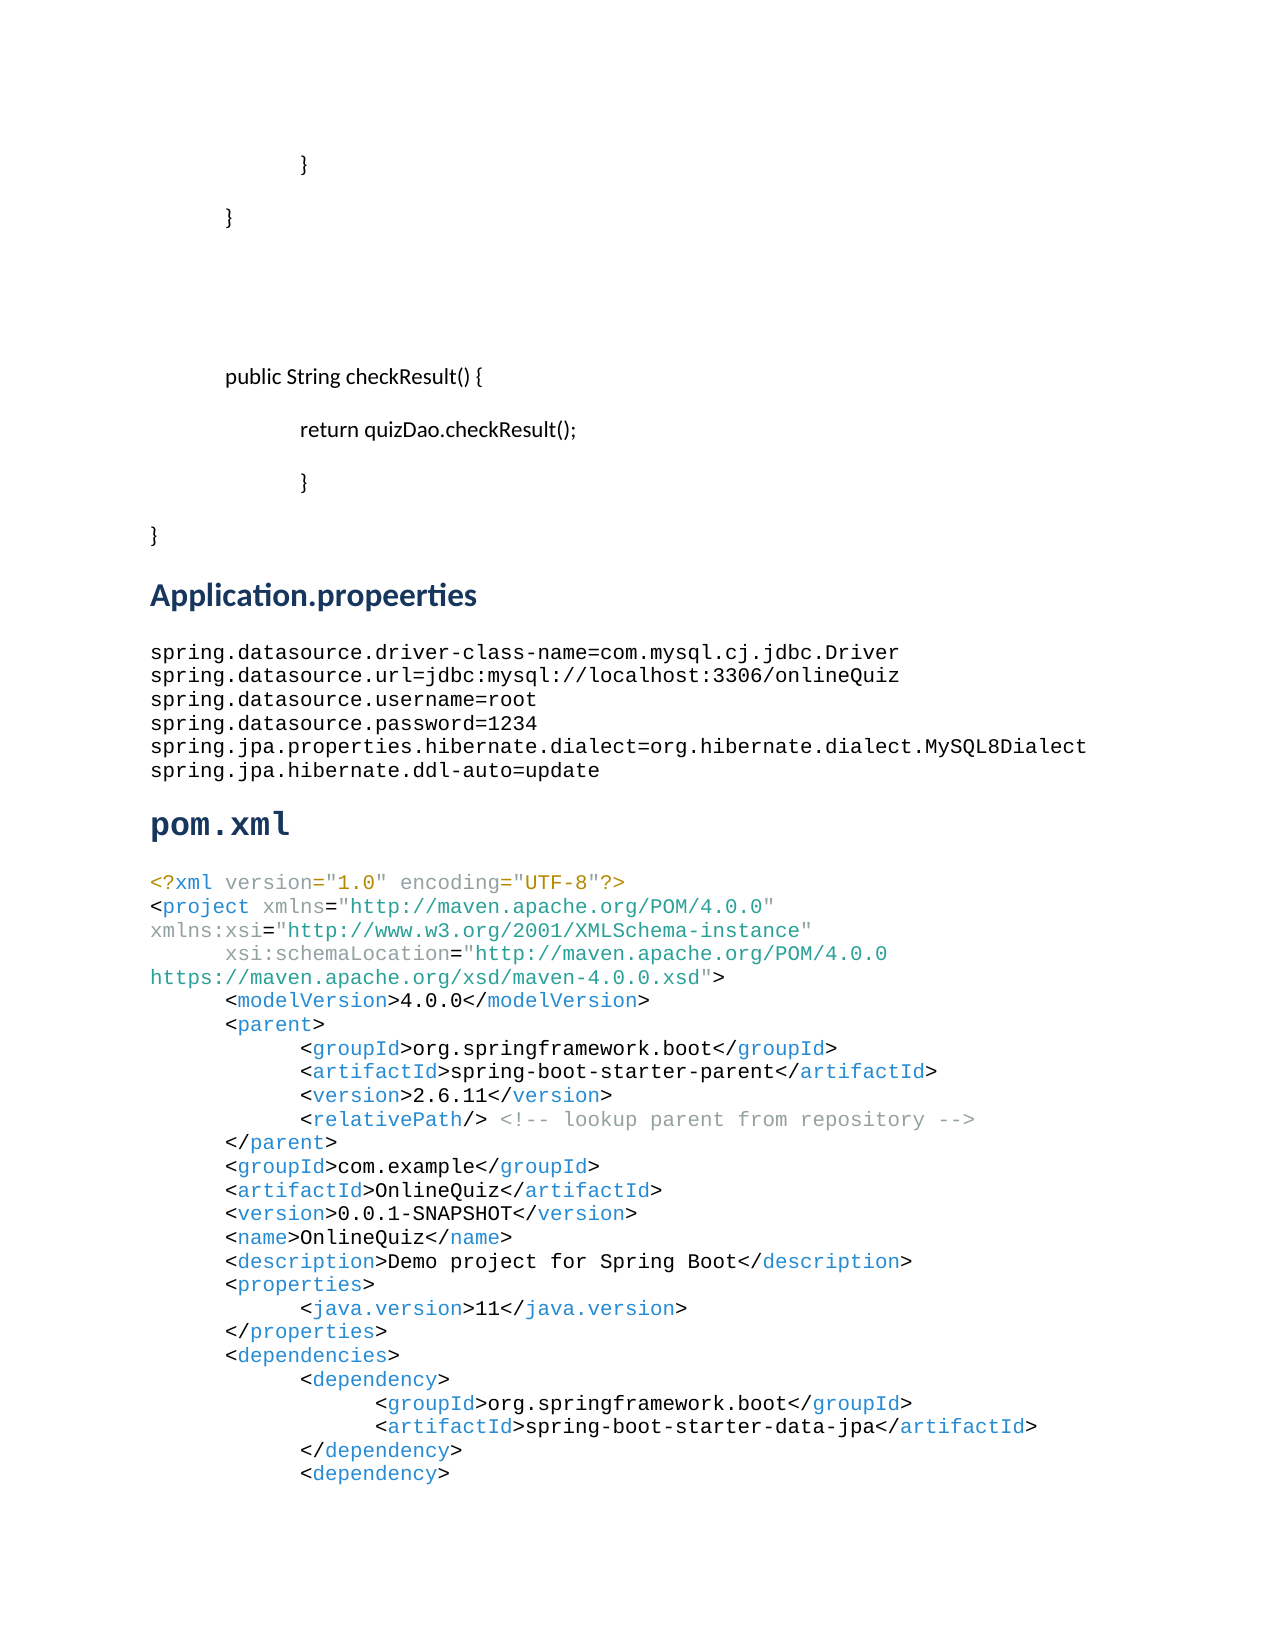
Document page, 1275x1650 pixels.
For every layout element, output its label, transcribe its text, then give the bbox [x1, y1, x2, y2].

text </properties> [150, 1322, 1125, 1345]
text <artifactId>spring-boot-starter-parent</artifactId> [150, 1061, 1125, 1085]
text } [150, 468, 1125, 496]
text spring.datasource.password=1234 [150, 713, 1125, 736]
text <dependency> [150, 1463, 1125, 1487]
text spring.datasource.url=jdbc:mysql://localhost:3306/onlineQuiz [150, 665, 1125, 689]
text spring.datasource.driver-class-name=com.mysql.cj.jdbc.Driver [150, 642, 1125, 665]
text <properties> [150, 1274, 1125, 1298]
text spring.jpa.hibernate.ddl-auto=update [150, 760, 1125, 784]
text <artifactId>OnlineQuiz</artifactId> [150, 1180, 1125, 1203]
text } [150, 203, 1125, 231]
text } [150, 150, 1125, 178]
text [150, 1392, 1125, 1416]
text xsi:schemaLocation="http://maven.apache.org/POM/4.0.0 https://maven.apache.org/xsd/maven-4.0.0.xsd"> [150, 943, 1125, 991]
text spring.datasource.username=root [150, 689, 1125, 713]
text <groupId>com.example</groupId> [150, 1156, 1125, 1180]
text } [150, 521, 1125, 549]
text <relativePath/> <!-- lookup parent from repository --> [150, 1109, 1125, 1132]
text <dependencies> [150, 1345, 1125, 1369]
text <description>Demo project for Spring Boot</description> [150, 1251, 1125, 1274]
text pom.xml [150, 808, 1125, 846]
text <parent> [150, 1014, 1125, 1038]
text <version>2.6.11</version> [150, 1085, 1125, 1109]
text <artifactId>spring-boot-starter-data-jpa</artifactId> [150, 1416, 1125, 1440]
text <dependency> [150, 1369, 1125, 1392]
text <project xmlns="http://maven.apache.org/POM/4.0.0" xmlns:xsi="http://www.w3.org/2001/XMLSchema-instance" [150, 896, 1125, 943]
text spring.jpa.properties.hibernate.dialect=org.hibernate.dialect.MySQL8Dialect [150, 736, 1125, 760]
text <modelVersion>4.0.0</modelVersion> [150, 991, 1125, 1014]
text </dependency> [150, 1440, 1125, 1463]
text <?xml version="1.0" encoding="UTF-8"?> [150, 872, 1125, 896]
text public String checkResult() { [150, 362, 1125, 390]
text </parent> [150, 1132, 1125, 1156]
text <version>0.0.1-SNAPSHOT</version> [150, 1203, 1125, 1227]
text return quizDao.checkResult(); [150, 415, 1125, 443]
text <java.version>11</java.version> [150, 1298, 1125, 1322]
text <groupId>org.springframework.boot</groupId> [150, 1038, 1125, 1061]
text <name>OnlineQuiz</name> [150, 1227, 1125, 1251]
text Application.propeerties [150, 574, 1125, 615]
